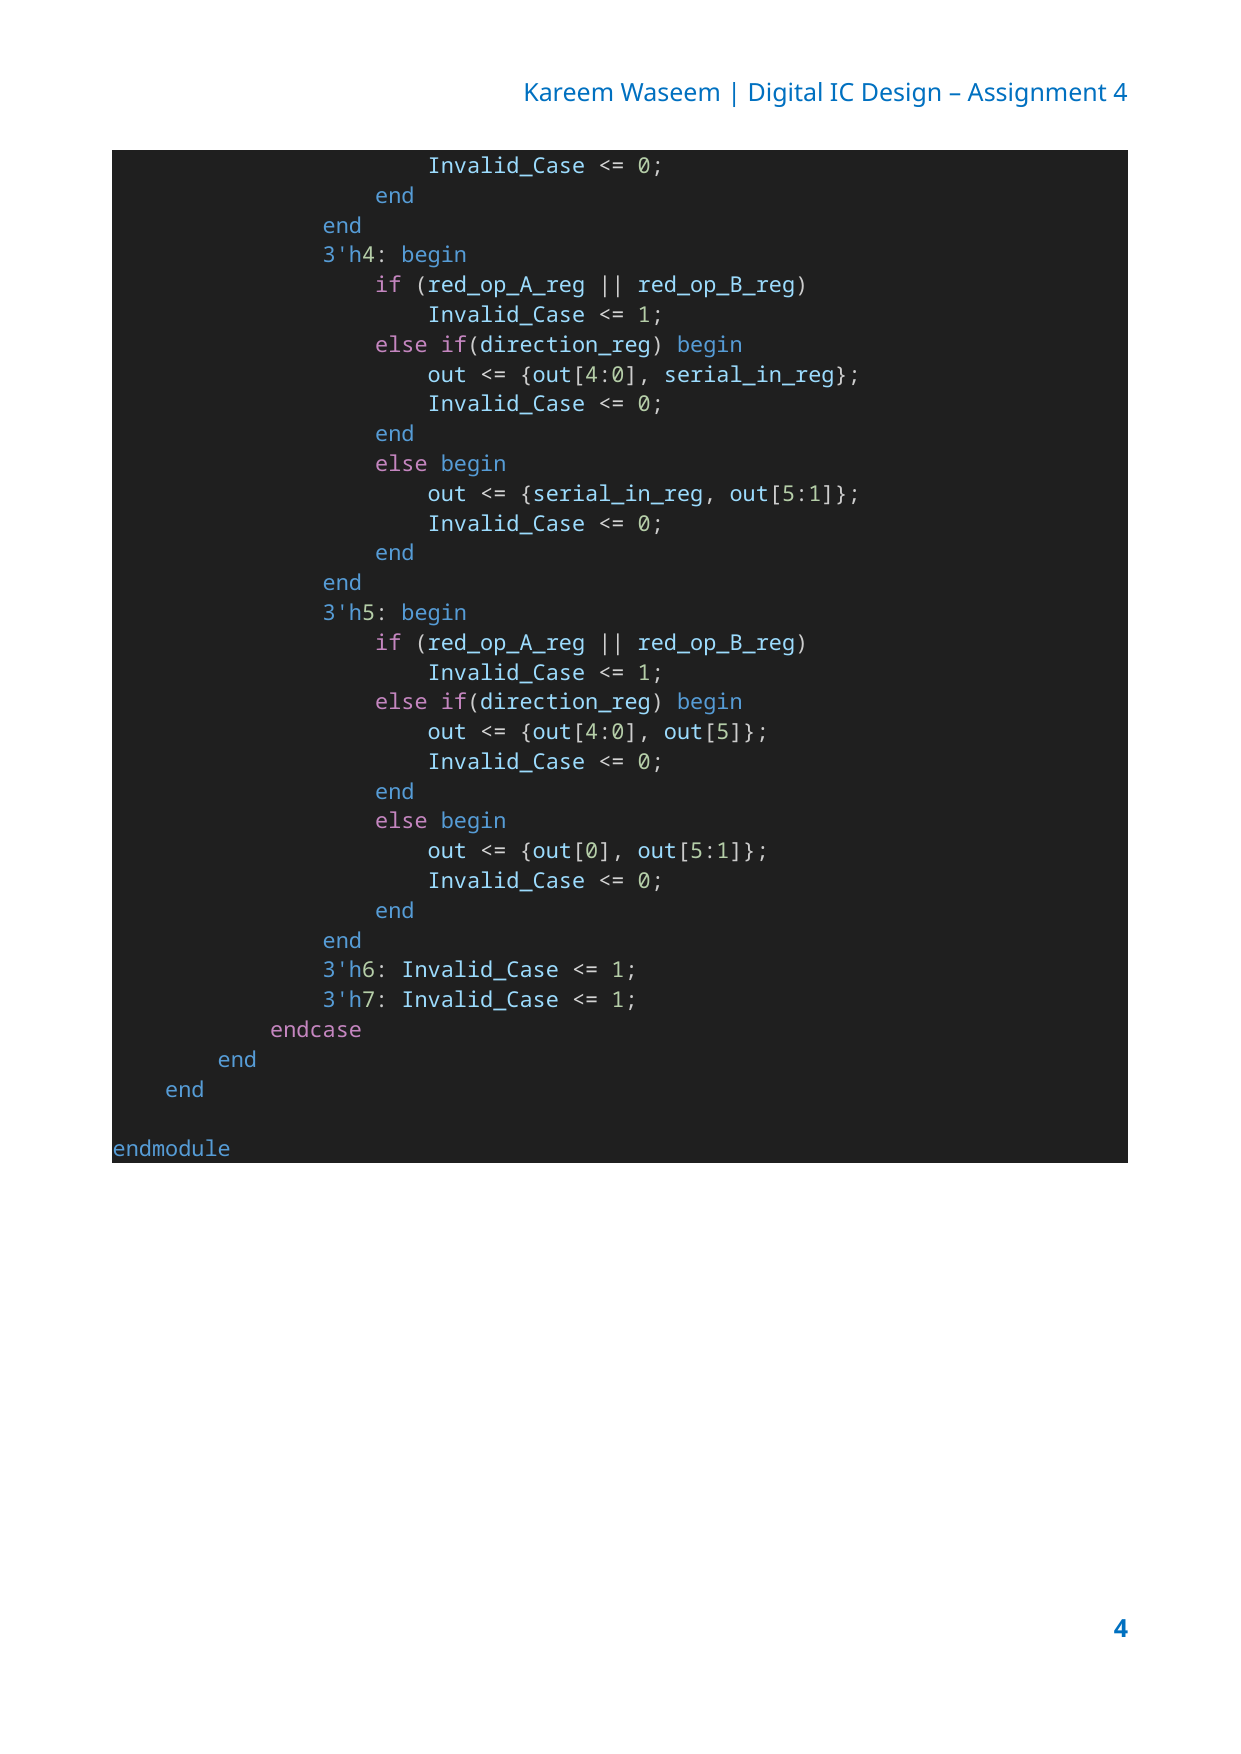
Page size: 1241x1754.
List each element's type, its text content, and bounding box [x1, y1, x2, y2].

text end [112, 776, 1128, 805]
text out <= {out[4:0], serial_in_reg}; [112, 358, 1128, 388]
text end [112, 1044, 1128, 1073]
text else if(direction_reg) begin [112, 686, 1128, 716]
text Invalid_Case <= 0; [112, 507, 1128, 537]
text 3'h6: Invalid_Case <= 1; [112, 954, 1128, 984]
text Invalid_Case <= 1; [112, 656, 1128, 686]
text out <= {out[0], out[5:1]}; [112, 835, 1128, 865]
text endcase [112, 1014, 1128, 1044]
text out <= {serial_in_reg, out[5:1]}; [112, 478, 1128, 507]
text if (red_op_A_reg || red_op_B_reg) [112, 269, 1128, 299]
text end [112, 537, 1128, 567]
text end [112, 209, 1128, 239]
text if (red_op_A_reg || red_op_B_reg) [112, 627, 1128, 656]
text Invalid_Case <= 0; [112, 865, 1128, 895]
text end [112, 924, 1128, 954]
text end [112, 1073, 1128, 1103]
text Invalid_Case <= 0; [112, 150, 1128, 180]
text 3'h7: Invalid_Case <= 1; [112, 984, 1128, 1014]
text else begin [112, 448, 1128, 478]
text else if(direction_reg) begin [112, 329, 1128, 358]
text 3'h4: begin [112, 239, 1128, 269]
text Invalid_Case <= 1; [112, 299, 1128, 329]
text end [112, 180, 1128, 209]
text endmodule [112, 1133, 1128, 1163]
text end [112, 567, 1128, 597]
text 3'h5: begin [112, 597, 1128, 627]
text out <= {out[4:0], out[5]}; [112, 716, 1128, 746]
text else begin [112, 805, 1128, 835]
text end [112, 895, 1128, 924]
text Invalid_Case <= 0; [112, 388, 1128, 418]
text Invalid_Case <= 0; [112, 746, 1128, 776]
text end [112, 418, 1128, 448]
